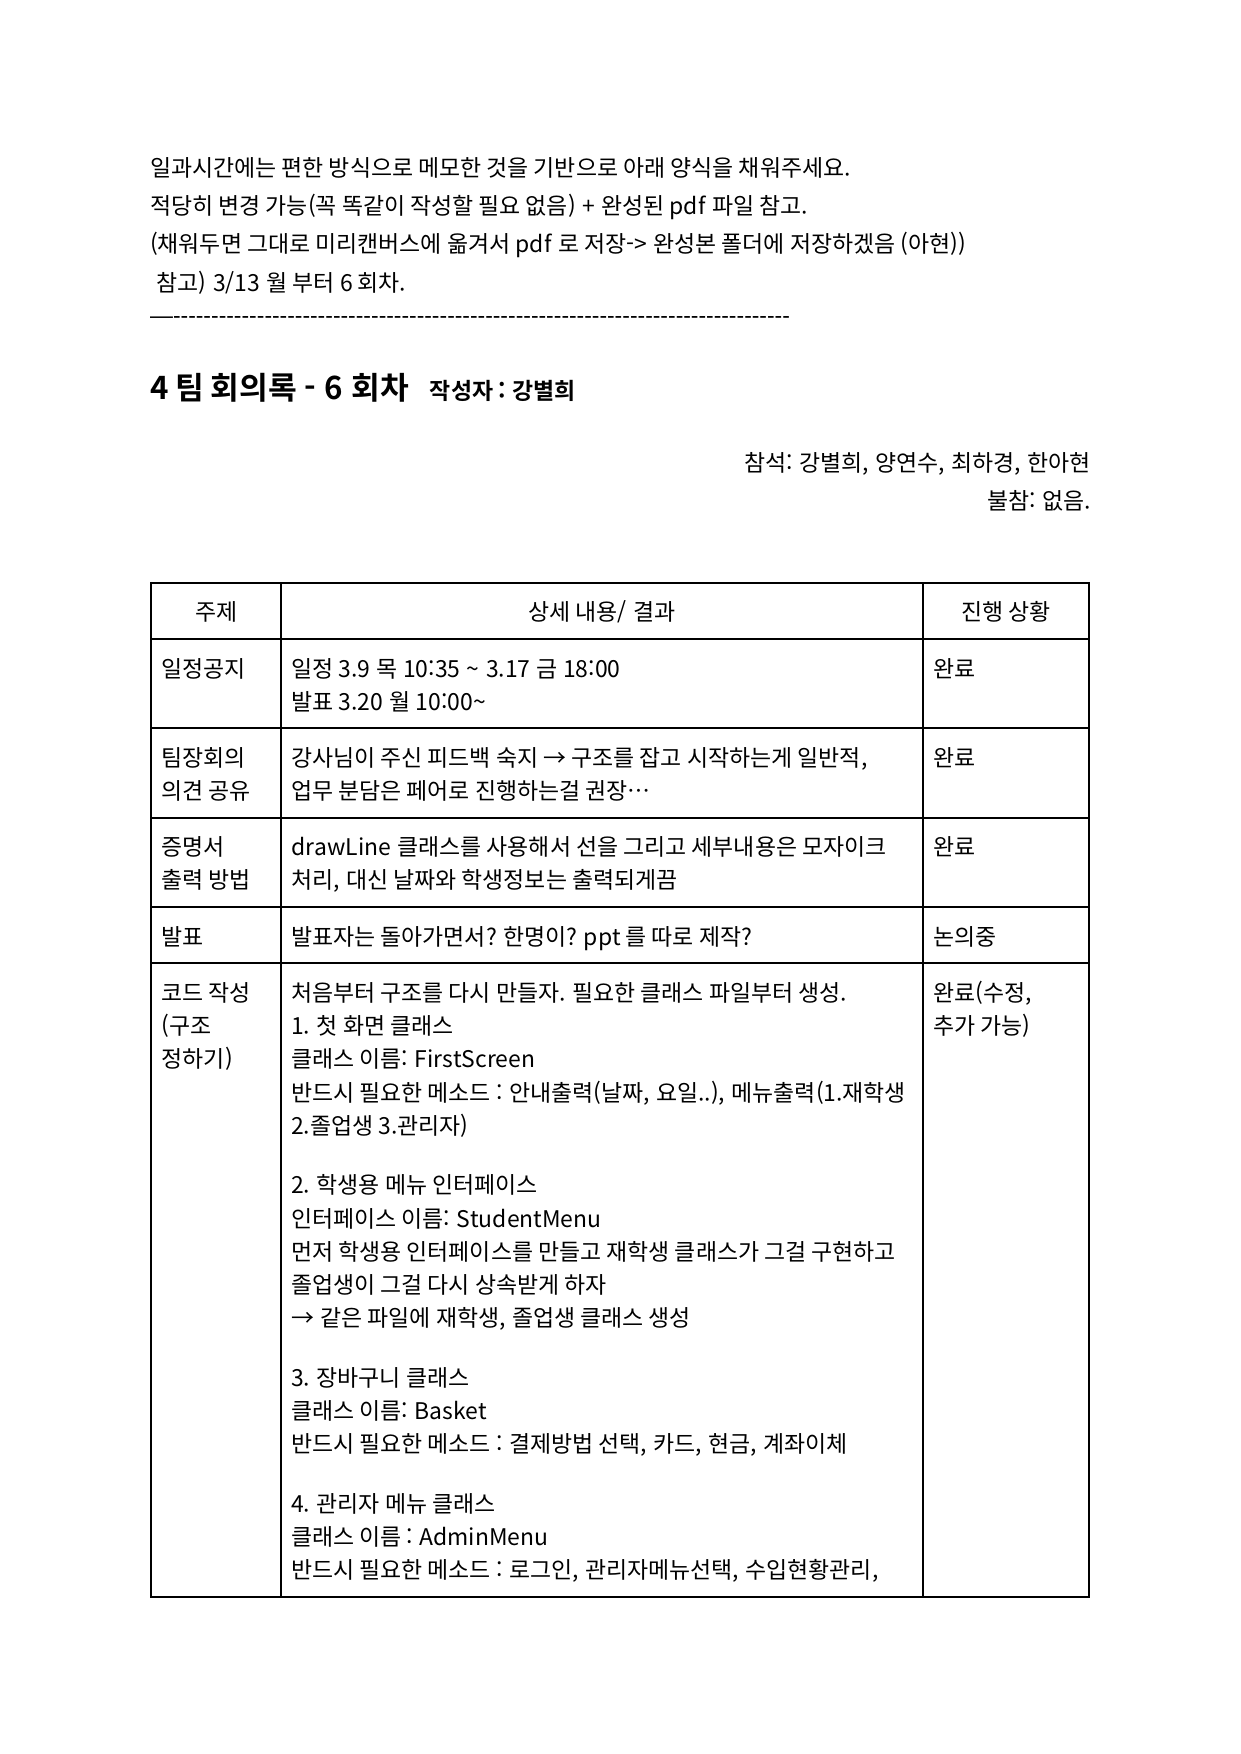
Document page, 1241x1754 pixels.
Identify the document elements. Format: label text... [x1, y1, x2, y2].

text (채워두면 그대로 미리캔버스에 옮겨서 pdf 로 저장-> 완성본 폴더에 저장하겠음 (아현)) [150, 226, 1090, 259]
table_header 진행 상황 [924, 584, 1088, 638]
table_cell 완료 [924, 640, 1088, 727]
table_cell 발표 [152, 908, 280, 962]
table_cell 발표자는 돌아가면서? 한명이? ppt를 따로 제작? [282, 908, 922, 962]
text —--------------------------------------------------------------------------------- [150, 302, 1090, 329]
table_cell drawLine 클래스를 사용해서 선을 그리고 세부내용은 모자이크 처리, 대신 날짜와 학생정보는 출력되게끔 [282, 819, 922, 906]
text 참석: 강별희, 양연수, 최하경, 한아현 [150, 445, 1090, 478]
table_header 상세 내용/ 결과 [282, 584, 922, 638]
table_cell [282, 964, 922, 1596]
table_cell 완료 [924, 819, 1088, 906]
text 불참: 없음. [150, 483, 1090, 516]
table_cell 완료(수정, 추가 가능) [924, 964, 1088, 1596]
text 4팀 회의록 - 6 회차 작성자 : 강별희 [150, 363, 1090, 408]
table_cell 증명서 출력 방법 [152, 819, 280, 906]
table_cell 논의중 [924, 908, 1088, 962]
table_header 주제 [152, 584, 280, 638]
table_cell 완료 [924, 729, 1088, 817]
table_cell 코드 작성(구조 정하기) [152, 964, 280, 1596]
text 적당히 변경 가능(꼭 똑같이 작성할 필요 없음) + 완성된 pdf 파일 참고. [150, 188, 1090, 221]
table_cell 팀장회의 의견 공유 [152, 729, 280, 817]
text 참고) 3/13 월 부터 6회차. [150, 264, 1090, 298]
text 일과시간에는 편한 방식으로 메모한 것을 기반으로 아래 양식을 채워주세요. [150, 150, 1090, 183]
table_cell 일정공지 [152, 640, 280, 727]
table_cell 일정 3.9 목 10:35 ~ 3.17 금 18:00 발표 3.20 월 10:00~ [282, 640, 922, 727]
table_cell 강사님이 주신 피드백 숙지 → 구조를 잡고 시작하는게 일반적, 업무 분담은 페어로 진행하는걸 권장… [282, 729, 922, 817]
